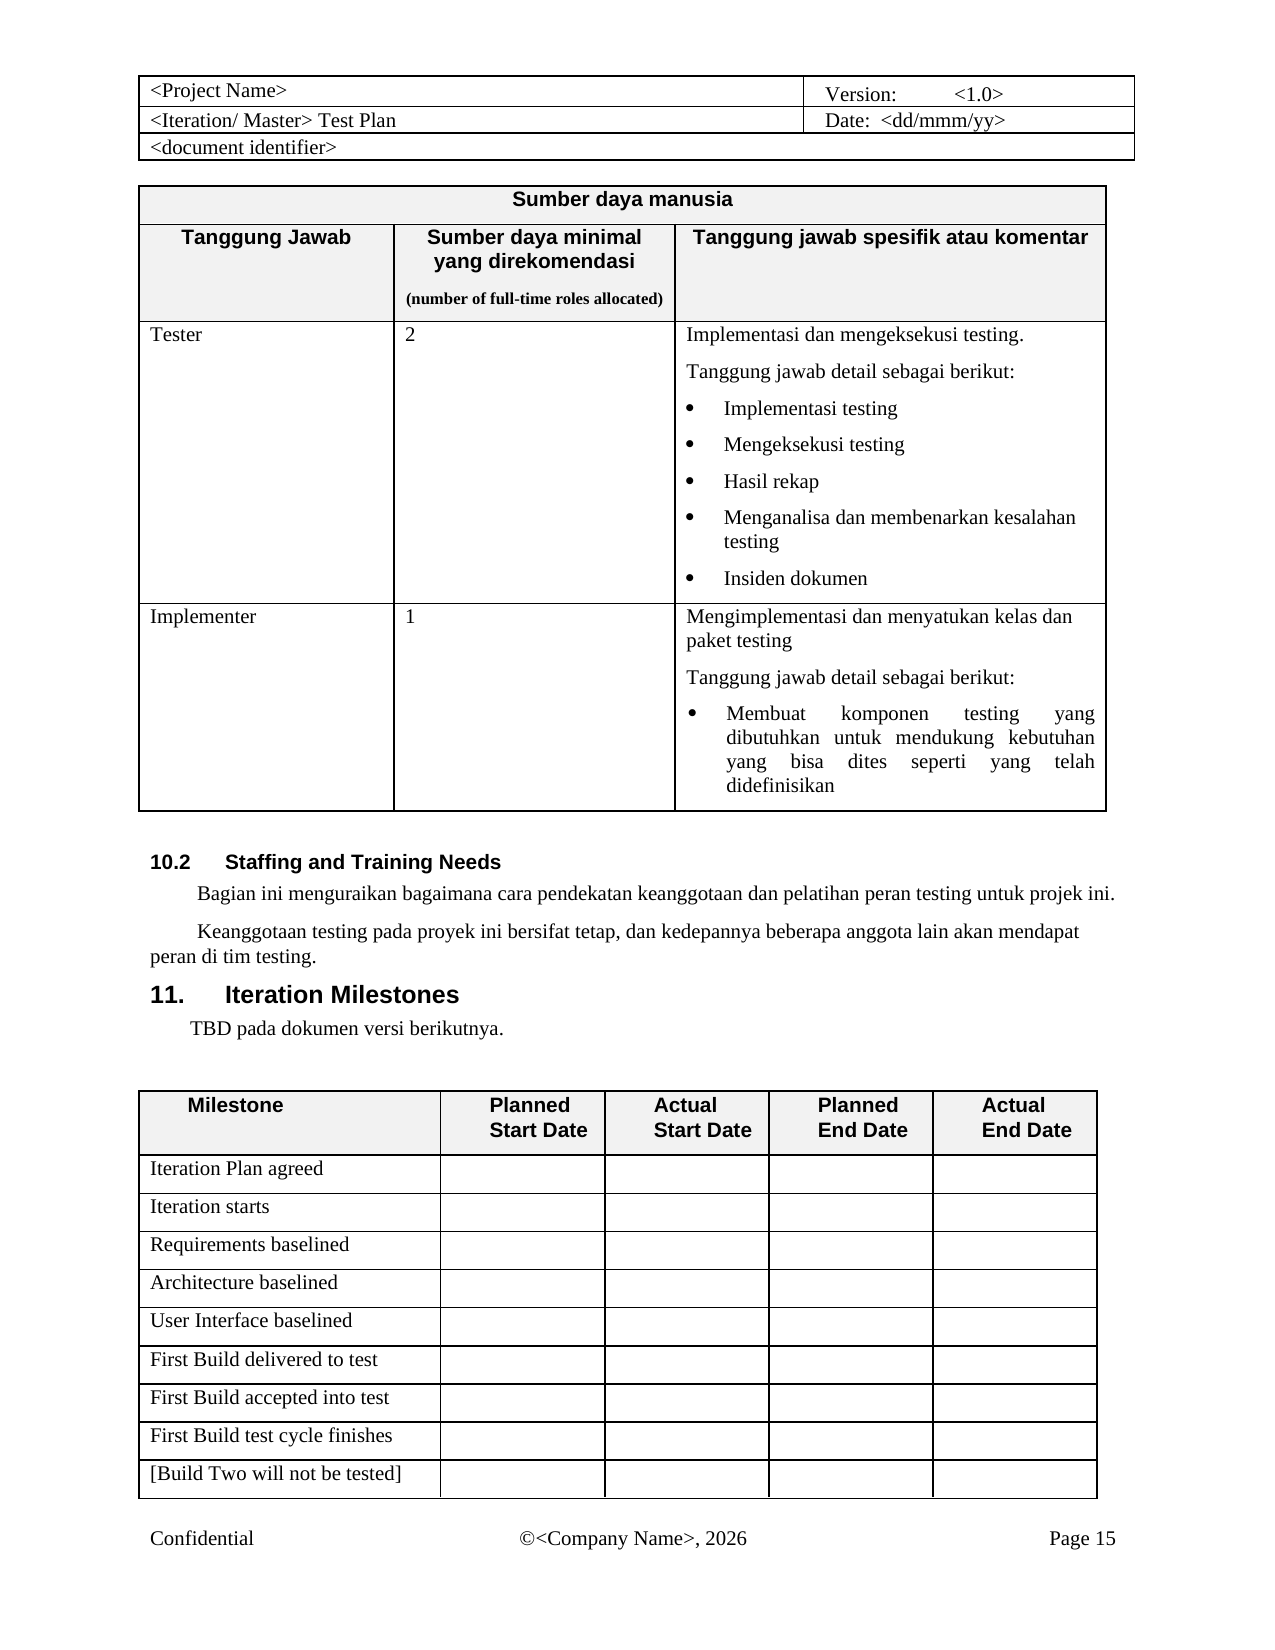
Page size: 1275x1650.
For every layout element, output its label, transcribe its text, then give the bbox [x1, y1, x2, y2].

table_cell User Interface baselined [140, 1308, 440, 1345]
table_cell [934, 1461, 1096, 1497]
table_cell Requirements baselined [140, 1232, 440, 1269]
table_cell [441, 1461, 604, 1497]
table_cell [770, 1347, 932, 1383]
table_cell [934, 1347, 1096, 1383]
table_cell [Build Two will not be tested] [140, 1461, 440, 1497]
table_cell [770, 1461, 932, 1497]
table_cell [770, 1423, 932, 1459]
table_cell First Build test cycle finishes [140, 1423, 440, 1459]
subtitle Staffing and Training Needs [150, 849, 1125, 874]
table_cell 2 [395, 322, 674, 602]
table_cell [606, 1194, 768, 1231]
table_cell [934, 1232, 1096, 1269]
table_cell [606, 1156, 768, 1192]
table_cell [770, 1385, 932, 1421]
text Keanggotaan testing pada proyek ini bersifat tetap, dan kedepannya beberapa anggota lain akan mendapat peran di tim testing. [150, 918, 1125, 968]
table_cell Iteration Plan agreed [140, 1156, 440, 1192]
table_cell [441, 1270, 604, 1307]
table_cell First Build accepted into test [140, 1385, 440, 1421]
table_cell [606, 1423, 768, 1459]
table_cell [770, 1232, 932, 1269]
table_cell [441, 1232, 604, 1269]
table_cell [934, 1385, 1096, 1421]
table_cell [934, 1270, 1096, 1307]
table_cell Tanggung Jawab [140, 225, 393, 321]
table_cell Architecture baselined [140, 1270, 440, 1307]
table_cell Mengimplementasi dan menyatukan kelas dan paket testing Tanggung jawab detail sebagai berikut: Membuat komponen testing yang dibutuhkan untuk mendukung kebutuhan yang bisa dites seperti yang telah didefinisikan [676, 604, 1105, 810]
table_cell Sumber daya minimal yang direkomendasi (number of full-time roles allocated) [395, 225, 674, 321]
table_cell [606, 1308, 768, 1345]
table_cell [934, 1308, 1096, 1345]
table_header Milestone [140, 1092, 440, 1154]
table_cell Tester [140, 322, 393, 602]
table_cell [441, 1347, 604, 1383]
table_cell [441, 1194, 604, 1231]
table_cell [606, 1232, 768, 1269]
table_cell [934, 1194, 1096, 1231]
table_cell Tanggung jawab spesifik atau komentar [676, 225, 1105, 321]
table_cell [770, 1308, 932, 1345]
table_header Actual End Date [934, 1092, 1096, 1154]
table_cell [934, 1423, 1096, 1459]
text TBD pada dokumen versi berikutnya. [190, 1015, 1125, 1040]
table_cell [606, 1385, 768, 1421]
table_header Planned Start Date [441, 1092, 604, 1154]
table_cell [441, 1385, 604, 1421]
table_cell First Build delivered to test [140, 1347, 440, 1383]
table_cell [934, 1156, 1096, 1192]
table_cell Implementasi dan mengeksekusi testing. Tanggung jawab detail sebagai berikut: Implementasi testing Mengeksekusi testing Hasil rekap Menganalisa dan membenarkan kesalahan testing Insiden dokumen [676, 322, 1105, 602]
table_cell [606, 1270, 768, 1307]
table_cell [606, 1461, 768, 1497]
table_cell [441, 1156, 604, 1192]
table_cell [606, 1347, 768, 1383]
table_cell [770, 1194, 932, 1231]
table_cell Implementer [140, 604, 393, 810]
table_cell [770, 1156, 932, 1192]
table_cell [441, 1423, 604, 1459]
text Bagian ini menguraikan bagaimana cara pendekatan keanggotaan dan pelatihan peran testing untuk projek ini. [150, 880, 1125, 905]
table_header Actual Start Date [606, 1092, 768, 1154]
table_cell 1 [395, 604, 674, 810]
subtitle Iteration Milestones [150, 980, 1125, 1009]
table_header Planned End Date [770, 1092, 932, 1154]
table_cell [441, 1308, 604, 1345]
table_header Sumber daya manusia [140, 187, 1105, 223]
table_cell [770, 1270, 932, 1307]
table_cell Iteration starts [140, 1194, 440, 1231]
